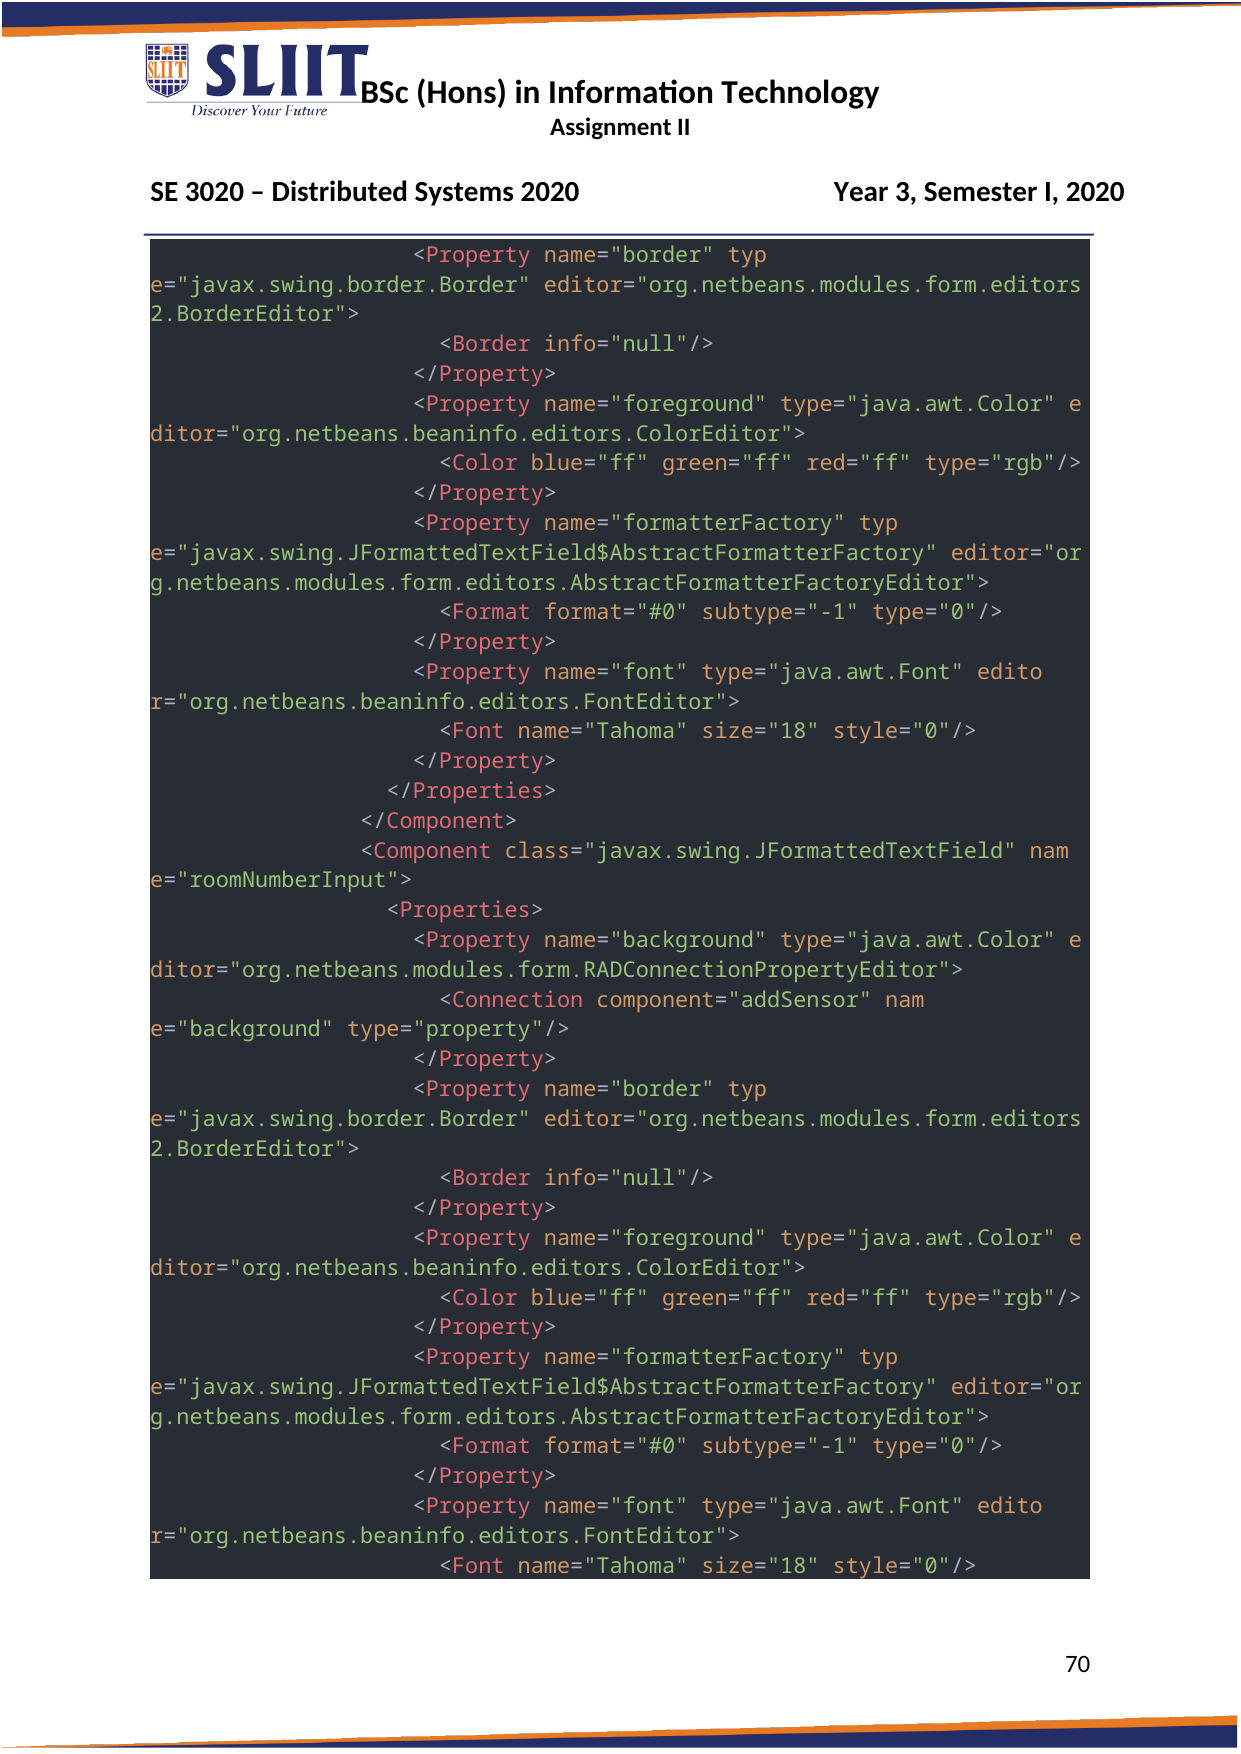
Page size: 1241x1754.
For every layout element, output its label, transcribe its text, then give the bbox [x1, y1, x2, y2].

text <Property name="border" type="javax.swing.border.Border" editor="org.netbeans.modules.form.editors2.BorderEditor"> [150, 239, 1090, 328]
text <Border info="null"/> [150, 328, 1090, 358]
text <Border info="null"/> [150, 1162, 1090, 1192]
text </Property> [150, 626, 1090, 656]
text </Property> [150, 745, 1090, 775]
text <Format format="#0" subtype="-1" type="0"/> [150, 596, 1090, 626]
text </Property> [150, 1311, 1090, 1341]
picture [3, 2, 1241, 120]
text </Properties> [150, 775, 1090, 805]
text </Component> [150, 805, 1090, 834]
text <Property name="foreground" type="java.awt.Color" editor="org.netbeans.beaninfo.editors.ColorEditor"> [150, 1222, 1090, 1281]
text </Property> [150, 358, 1090, 388]
text <Property name="border" type="javax.swing.border.Border" editor="org.netbeans.modules.form.editors2.BorderEditor"> [150, 1073, 1090, 1162]
text <Font name="Tahoma" size="18" style="0"/> [150, 715, 1090, 745]
text <Connection component="addSensor" name="background" type="property"/> [150, 983, 1090, 1043]
text <Property name="formatterFactory" type="javax.swing.JFormattedTextField$AbstractFormatterFactory" editor="org.netbeans.modules.form.editors.AbstractFormatterFactoryEditor"> [150, 1341, 1090, 1430]
text <Properties> [150, 894, 1090, 924]
text <Property name="formatterFactory" type="javax.swing.JFormattedTextField$AbstractFormatterFactory" editor="org.netbeans.modules.form.editors.AbstractFormatterFactoryEditor"> [150, 507, 1090, 596]
text </Property> [150, 1460, 1090, 1490]
text <Property name="font" type="java.awt.Font" editor="org.netbeans.beaninfo.editors.FontEditor"> [150, 656, 1090, 715]
text <Format format="#0" subtype="-1" type="0"/> [150, 1430, 1090, 1460]
text </Property> [150, 1192, 1090, 1222]
text <Font name="Tahoma" size="18" style="0"/> [150, 1549, 1090, 1579]
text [150, 1490, 1090, 1549]
text <Property name="foreground" type="java.awt.Color" editor="org.netbeans.beaninfo.editors.ColorEditor"> [150, 388, 1090, 447]
text </Property> [150, 1043, 1090, 1073]
text </Property> [150, 477, 1090, 507]
text <Color blue="ff" green="ff" red="ff" type="rgb"/> [150, 1281, 1090, 1311]
text <Property name="background" type="java.awt.Color" editor="org.netbeans.modules.form.RADConnectionPropertyEditor"> [150, 924, 1090, 983]
text <Color blue="ff" green="ff" red="ff" type="rgb"/> [150, 447, 1090, 477]
text <Component class="javax.swing.JFormattedTextField" name="roomNumberInput"> [150, 834, 1090, 894]
